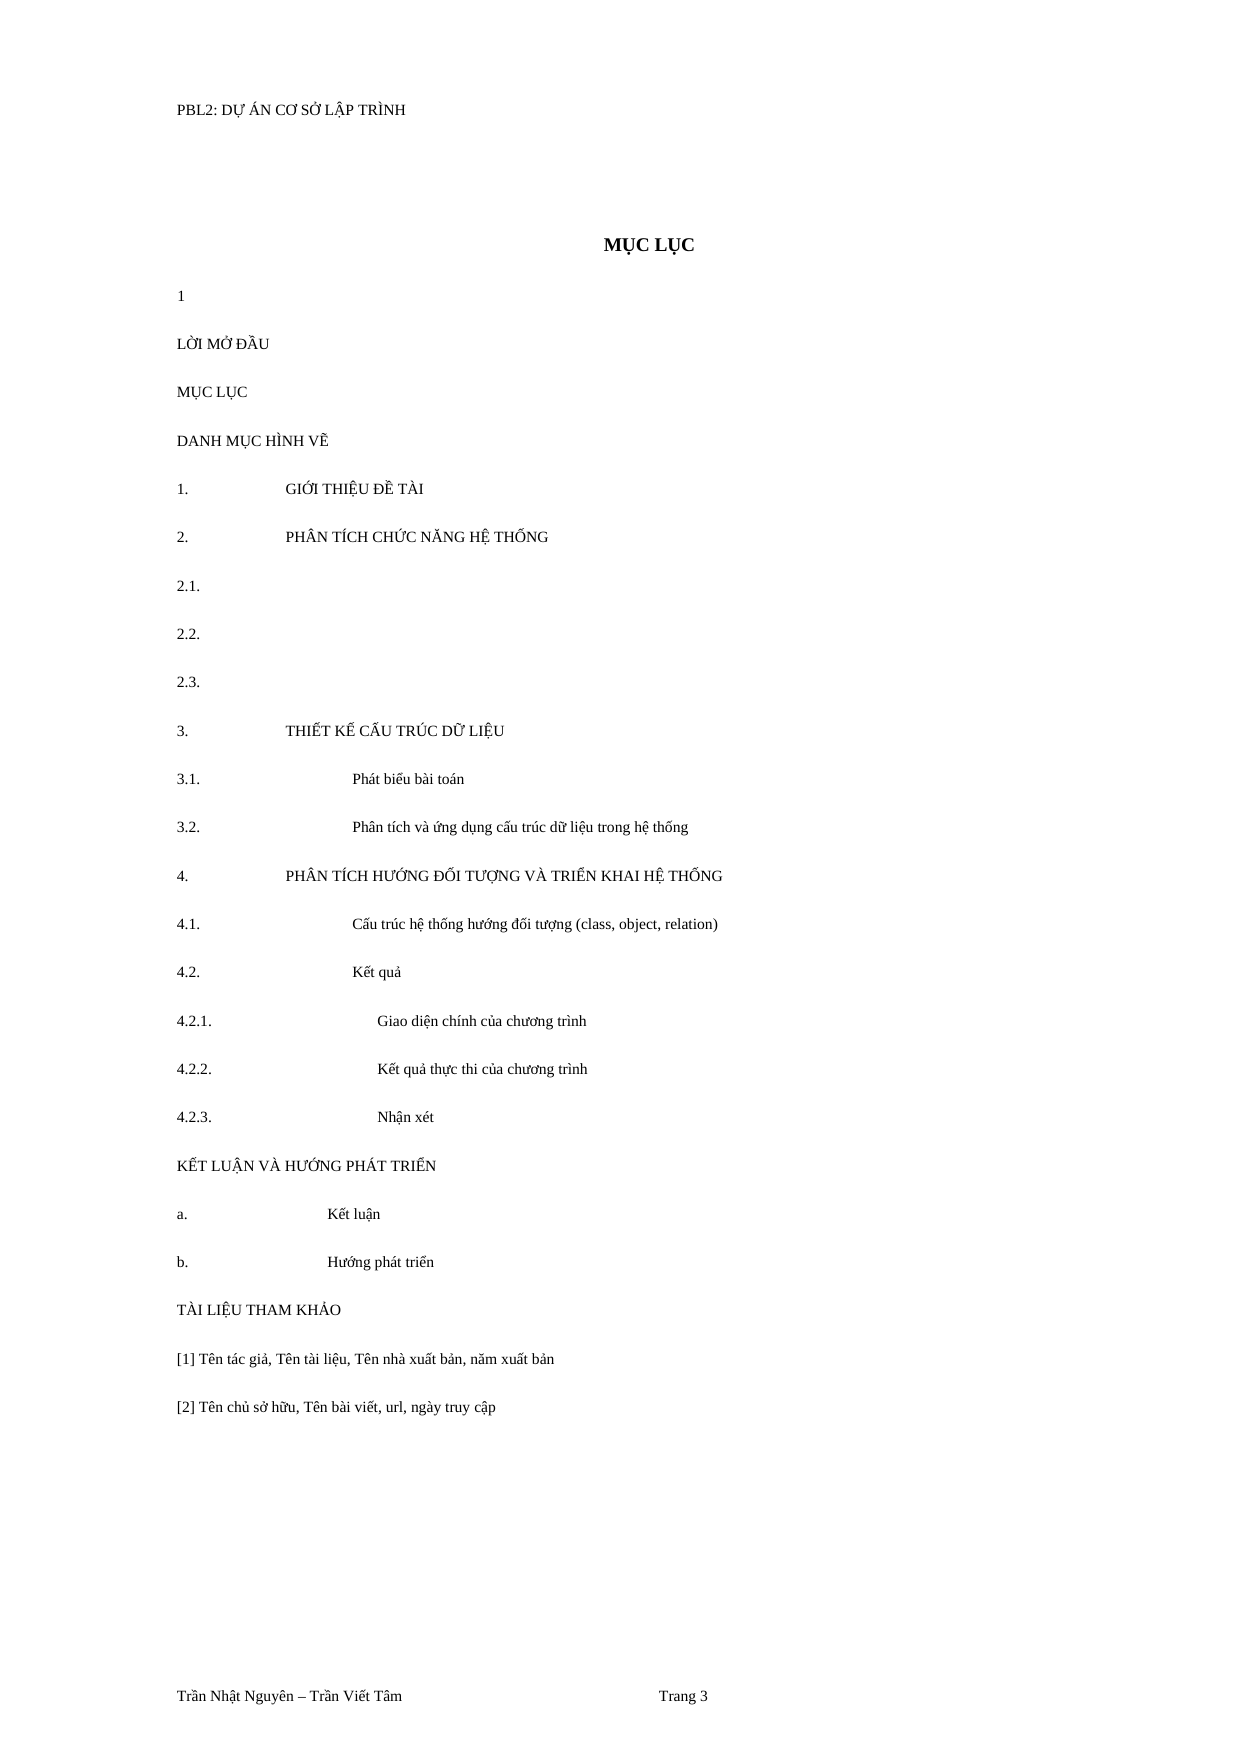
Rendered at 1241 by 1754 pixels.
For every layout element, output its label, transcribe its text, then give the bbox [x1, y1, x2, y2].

title MỤC LỤC [177, 217, 1122, 255]
